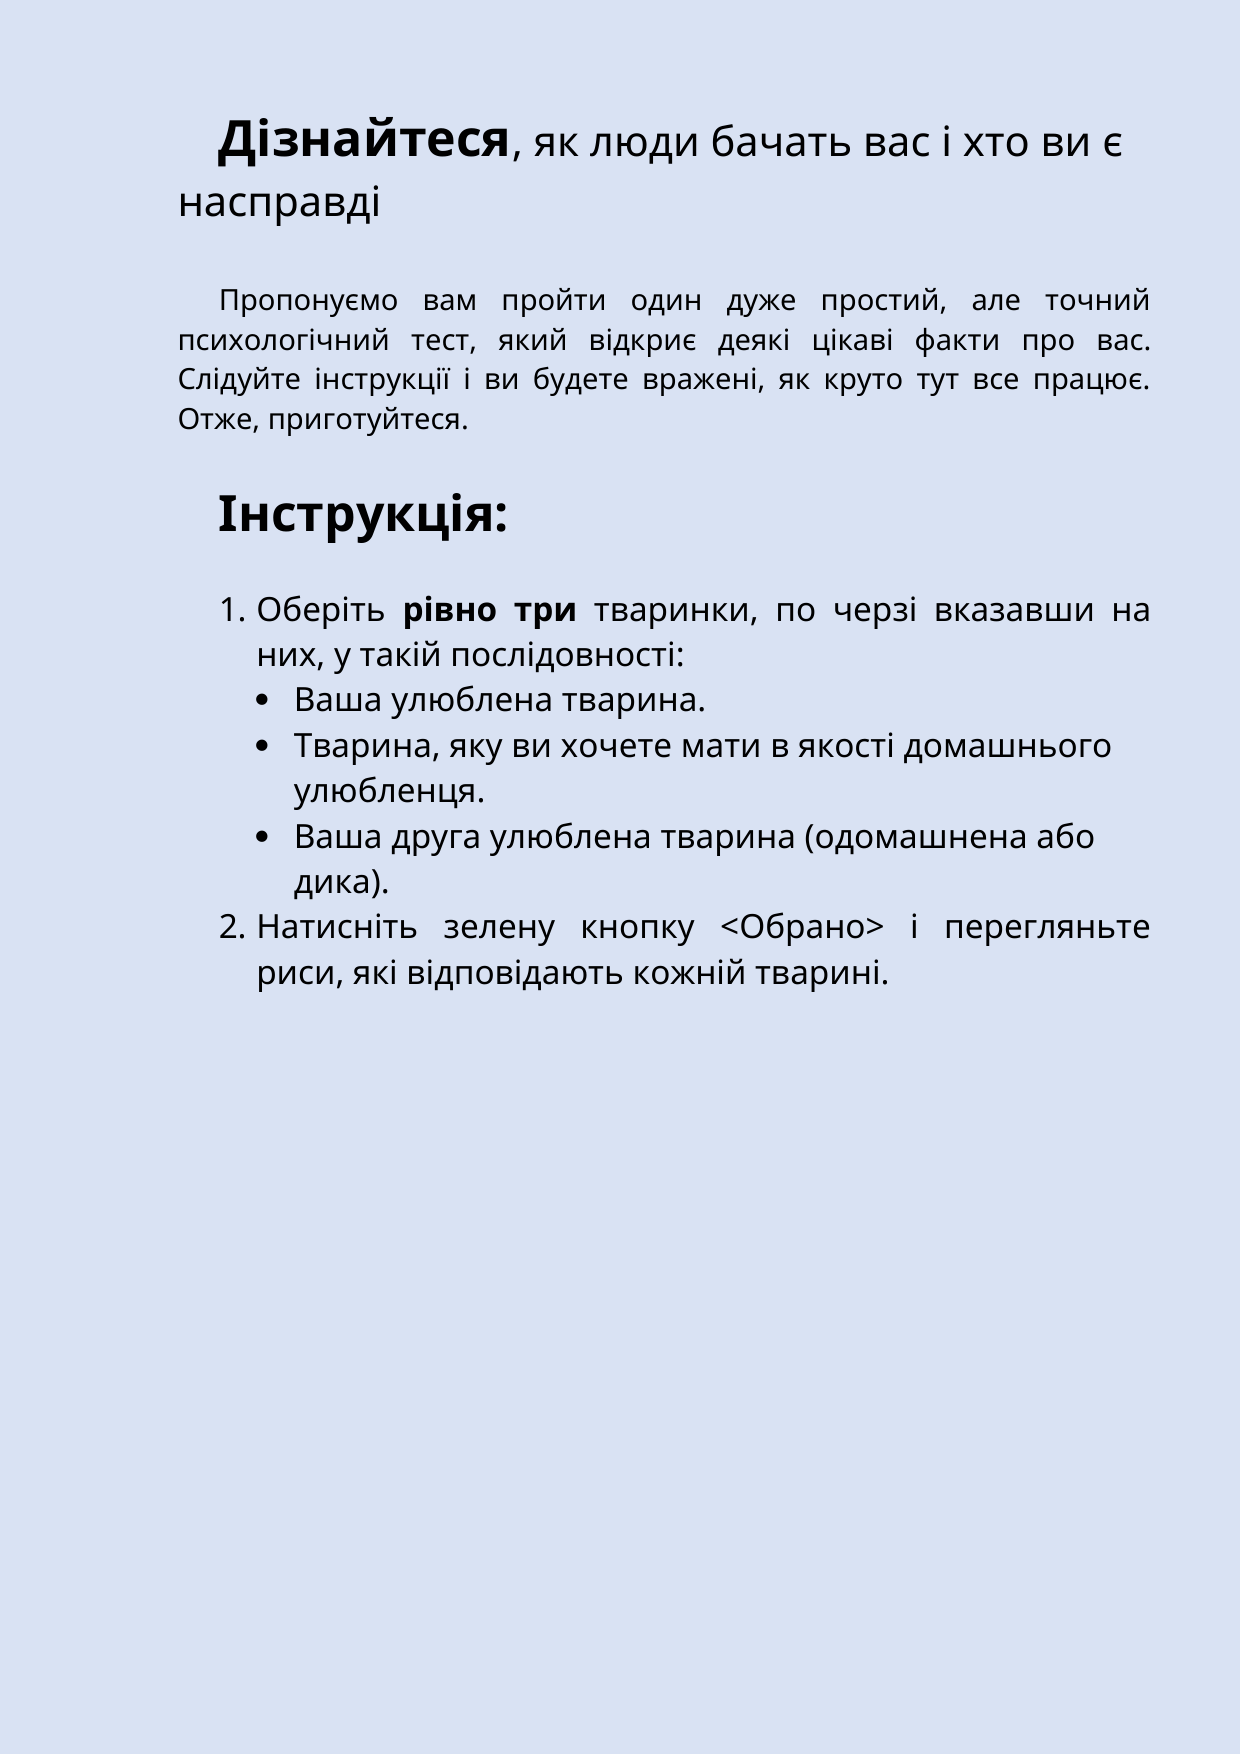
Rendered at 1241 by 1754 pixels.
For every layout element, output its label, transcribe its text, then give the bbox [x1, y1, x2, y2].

list Натисніть зелену кнопку <Обрано> і перегляньте риси, які відповідають кожній тварині. [218, 903, 1152, 994]
text Пропонуємо вам пройти один дуже простий, але точний психологічний тест, який відкриє деякі цікаві факти про вас. Слідуйте інструкції і ви будете вражені, як круто тут все працює. Отже, приготуйтеся. [177, 279, 1152, 438]
list Оберіть рівно три тваринки, по черзі вказавши на них, у такій послідовності: [218, 585, 1152, 676]
text Дізнайтеся, як люди бачать вас і хто ви є насправді [177, 103, 1152, 228]
list Тварина, яку ви хочете мати в якості домашнього улюбленця. [256, 722, 1152, 812]
list Ваша улюблена тварина. [256, 676, 1152, 722]
list Ваша друга улюблена тварина (одомашнена або дика). [256, 812, 1152, 903]
text Інструкція: [177, 478, 1152, 546]
